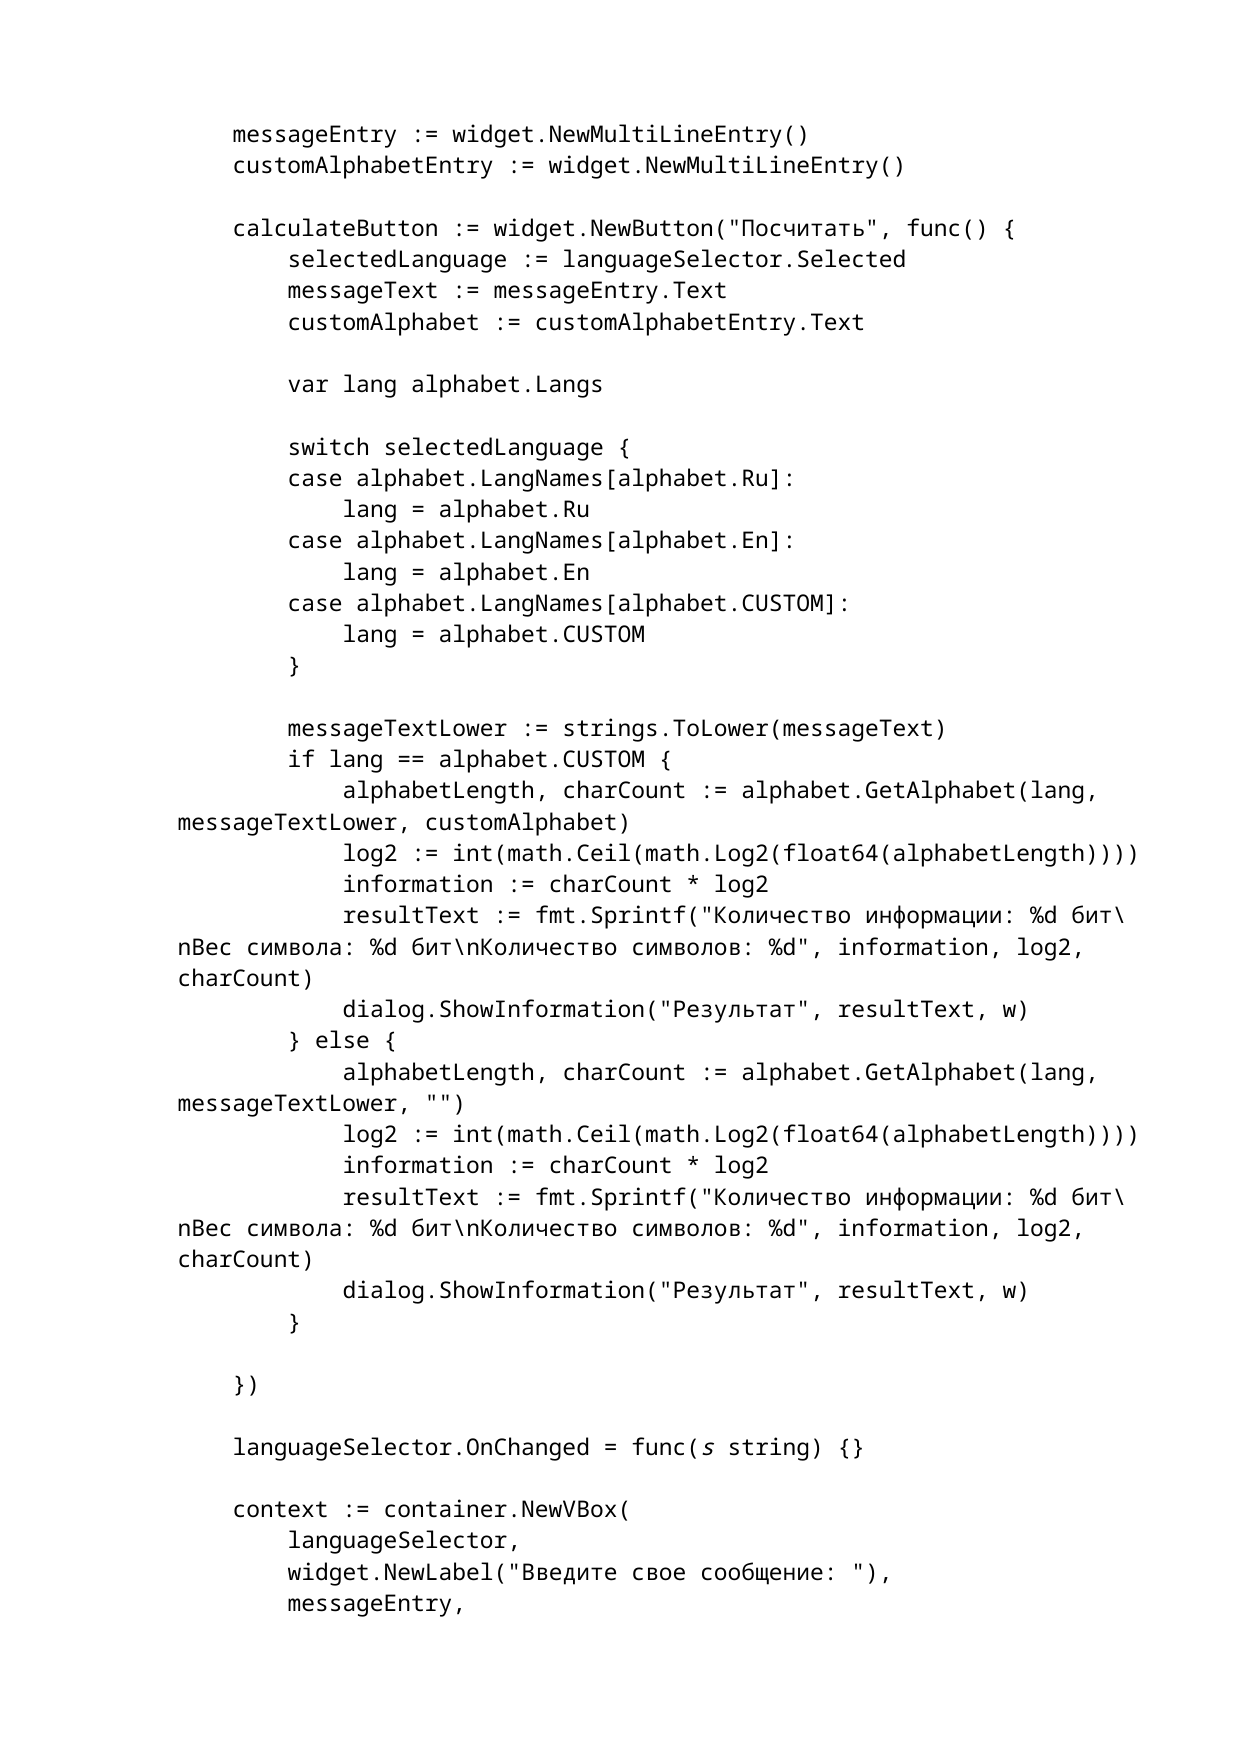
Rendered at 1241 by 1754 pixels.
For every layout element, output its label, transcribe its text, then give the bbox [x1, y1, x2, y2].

text context := container.NewVBox( [177, 1493, 1152, 1524]
text dialog.ShowInformation("Результат", resultText, w) [177, 993, 1152, 1024]
text languageSelector, [177, 1524, 1152, 1556]
text } else { [177, 1024, 1152, 1056]
text customAlphabetEntry := widget.NewMultiLineEntry() [177, 149, 1152, 181]
text lang = alphabet.CUSTOM [177, 618, 1152, 649]
text resultText := fmt.Sprintf("Количество информации: %d бит\nВес символа: %d бит\nКоличество символов: %d", information, log2, charCount) [177, 1181, 1152, 1274]
text } [177, 1306, 1152, 1337]
text case alphabet.LangNames[alphabet.Ru]: [177, 462, 1152, 493]
text lang = alphabet.En [177, 556, 1152, 587]
text alphabetLength, charCount := alphabet.GetAlphabet(lang, messageTextLower, customAlphabet) [177, 774, 1152, 837]
text case alphabet.LangNames[alphabet.CUSTOM]: [177, 587, 1152, 618]
text calculateButton := widget.NewButton("Посчитать", func() { [177, 212, 1152, 243]
text messageEntry := widget.NewMultiLineEntry() [177, 118, 1152, 149]
text messageTextLower := strings.ToLower(messageText) [177, 712, 1152, 743]
text messageEntry, [177, 1587, 1152, 1618]
text lang = alphabet.Ru [177, 493, 1152, 524]
text languageSelector.OnChanged = func(s string) {} [177, 1431, 1152, 1462]
text information := charCount * log2 [177, 868, 1152, 899]
text widget.NewLabel("Введите свое сообщение: "), [177, 1556, 1152, 1587]
text messageText := messageEntry.Text [177, 274, 1152, 306]
text dialog.ShowInformation("Результат", resultText, w) [177, 1274, 1152, 1306]
text } [177, 649, 1152, 681]
text case alphabet.LangNames[alphabet.En]: [177, 524, 1152, 556]
text log2 := int(math.Ceil(math.Log2(float64(alphabetLength)))) [177, 837, 1152, 868]
text customAlphabet := customAlphabetEntry.Text [177, 306, 1152, 337]
text alphabetLength, charCount := alphabet.GetAlphabet(lang, messageTextLower, "") [177, 1056, 1152, 1118]
text }) [177, 1368, 1152, 1399]
text selectedLanguage := languageSelector.Selected [177, 243, 1152, 274]
text if lang == alphabet.CUSTOM { [177, 743, 1152, 774]
text log2 := int(math.Ceil(math.Log2(float64(alphabetLength)))) [177, 1118, 1152, 1149]
text var lang alphabet.Langs [177, 368, 1152, 399]
text resultText := fmt.Sprintf("Количество информации: %d бит\nВес символа: %d бит\nКоличество символов: %d", information, log2, charCount) [177, 899, 1152, 993]
text switch selectedLanguage { [177, 431, 1152, 462]
text information := charCount * log2 [177, 1149, 1152, 1181]
